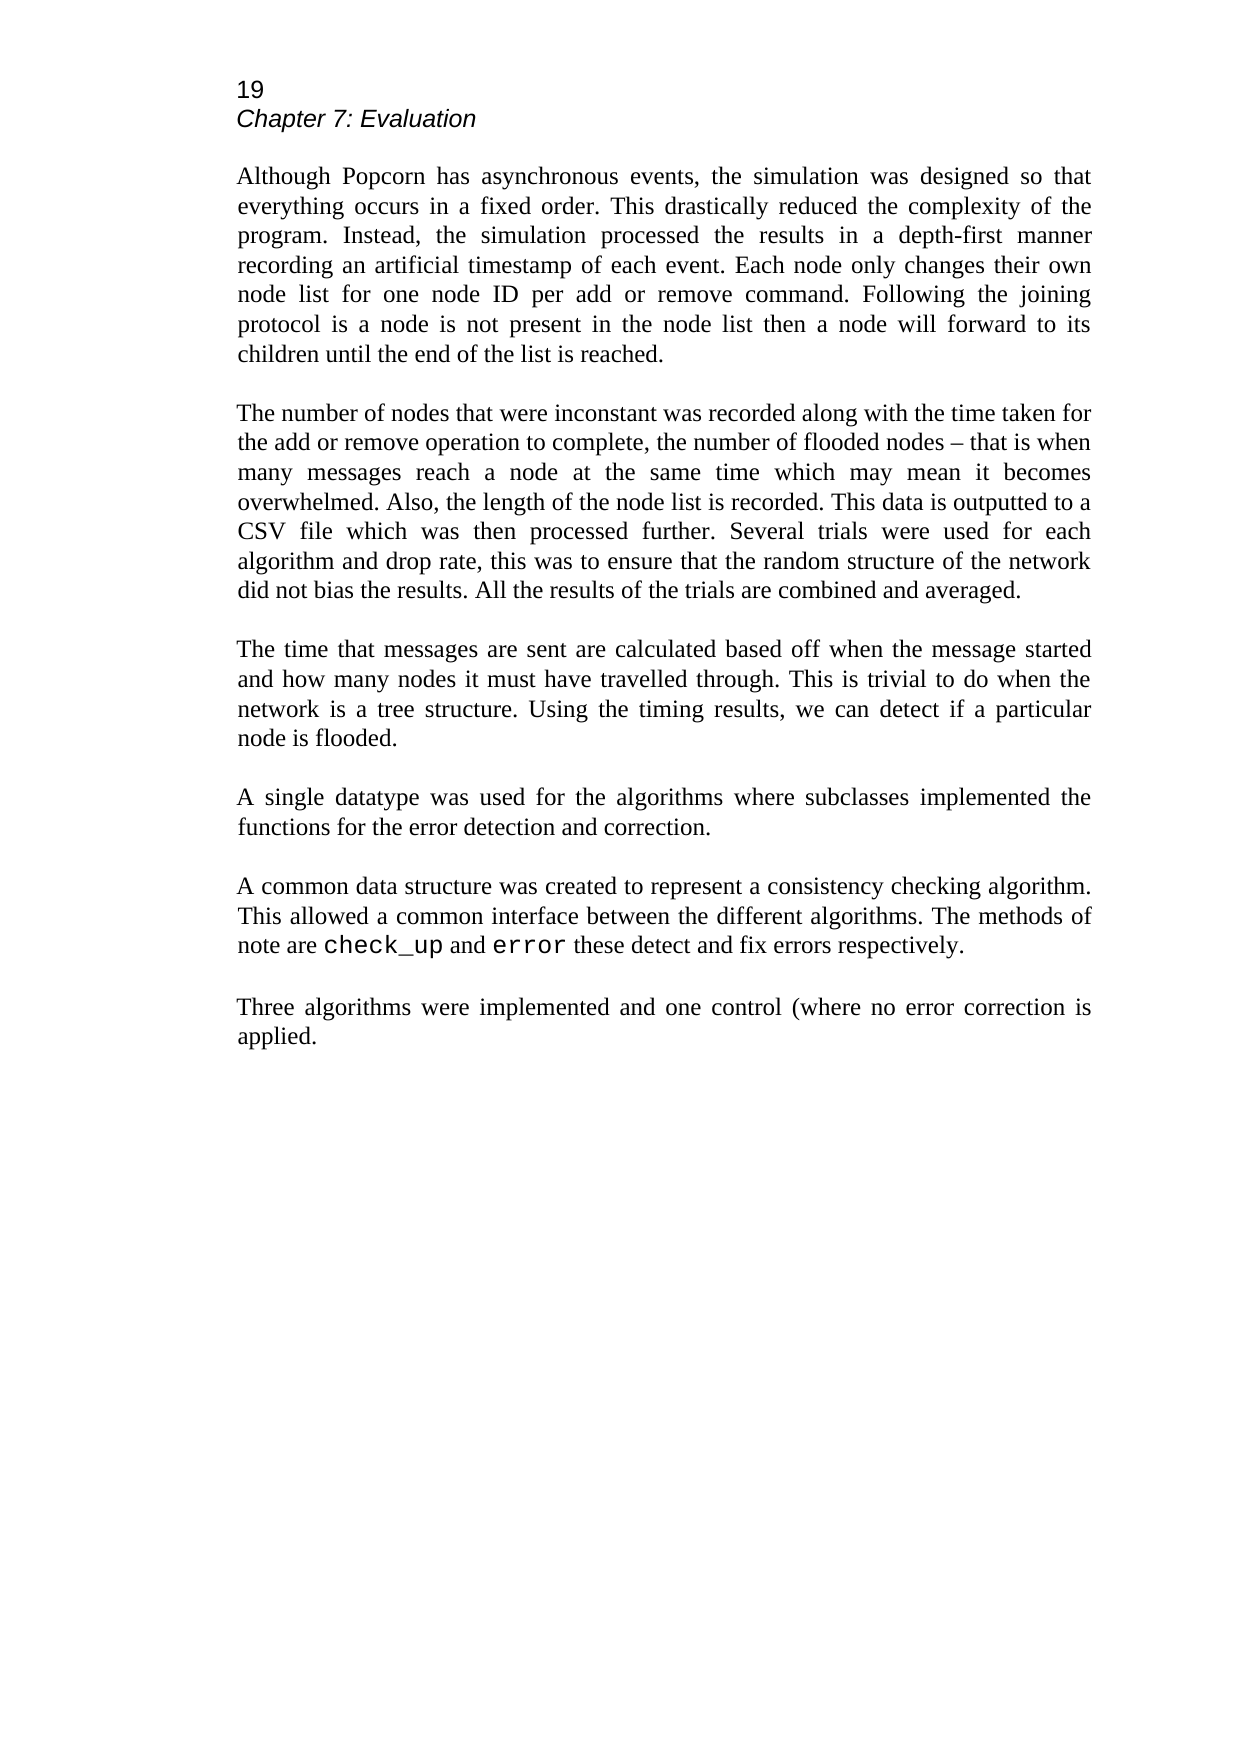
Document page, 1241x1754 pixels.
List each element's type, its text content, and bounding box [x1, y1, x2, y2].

text The number of nodes that were inconstant was recorded along with the time taken for the add or remove operation to complete, the number of flooded nodes – that is when many messages reach a node at the same time which may mean it becomes overwhelmed. Also, the length of the node list is recorded. This data is outputted to a CSV file which was then processed further. Several trials were used for each algorithm and drop rate, this was to ensure that the random structure of the network did not bias the results. All the results of the trials are combined and averaged. [236, 398, 1092, 604]
text A common data structure was created to represent a consistency checking algorithm. This allowed a common interface between the different algorithms. The methods of note are check_up and error these detect and fix errors respectively. [236, 871, 1092, 961]
text Three algorithms were implemented and one control (where no error correction is applied. [236, 992, 1092, 1050]
text The time that messages are sent are calculated based off when the message started and how many nodes it must have travelled through. This is trivial to do when the network is a tree structure. Using the timing results, we can detect if a particular node is flooded. [236, 634, 1092, 752]
text A single datatype was used for the algorithms where subclasses implemented the functions for the error detection and correction. [236, 782, 1092, 841]
text Although Popcorn has asynchronous events, the simulation was designed so that everything occurs in a fixed order. This drastically reduced the complexity of the program. Instead, the simulation processed the results in a depth-first manner recording an artificial timestamp of each event. Each node only changes their own node list for one node ID per add or remove command. Following the joining protocol is a node is not present in the node list then a node will forward to its children until the end of the list is reached. [236, 161, 1092, 367]
